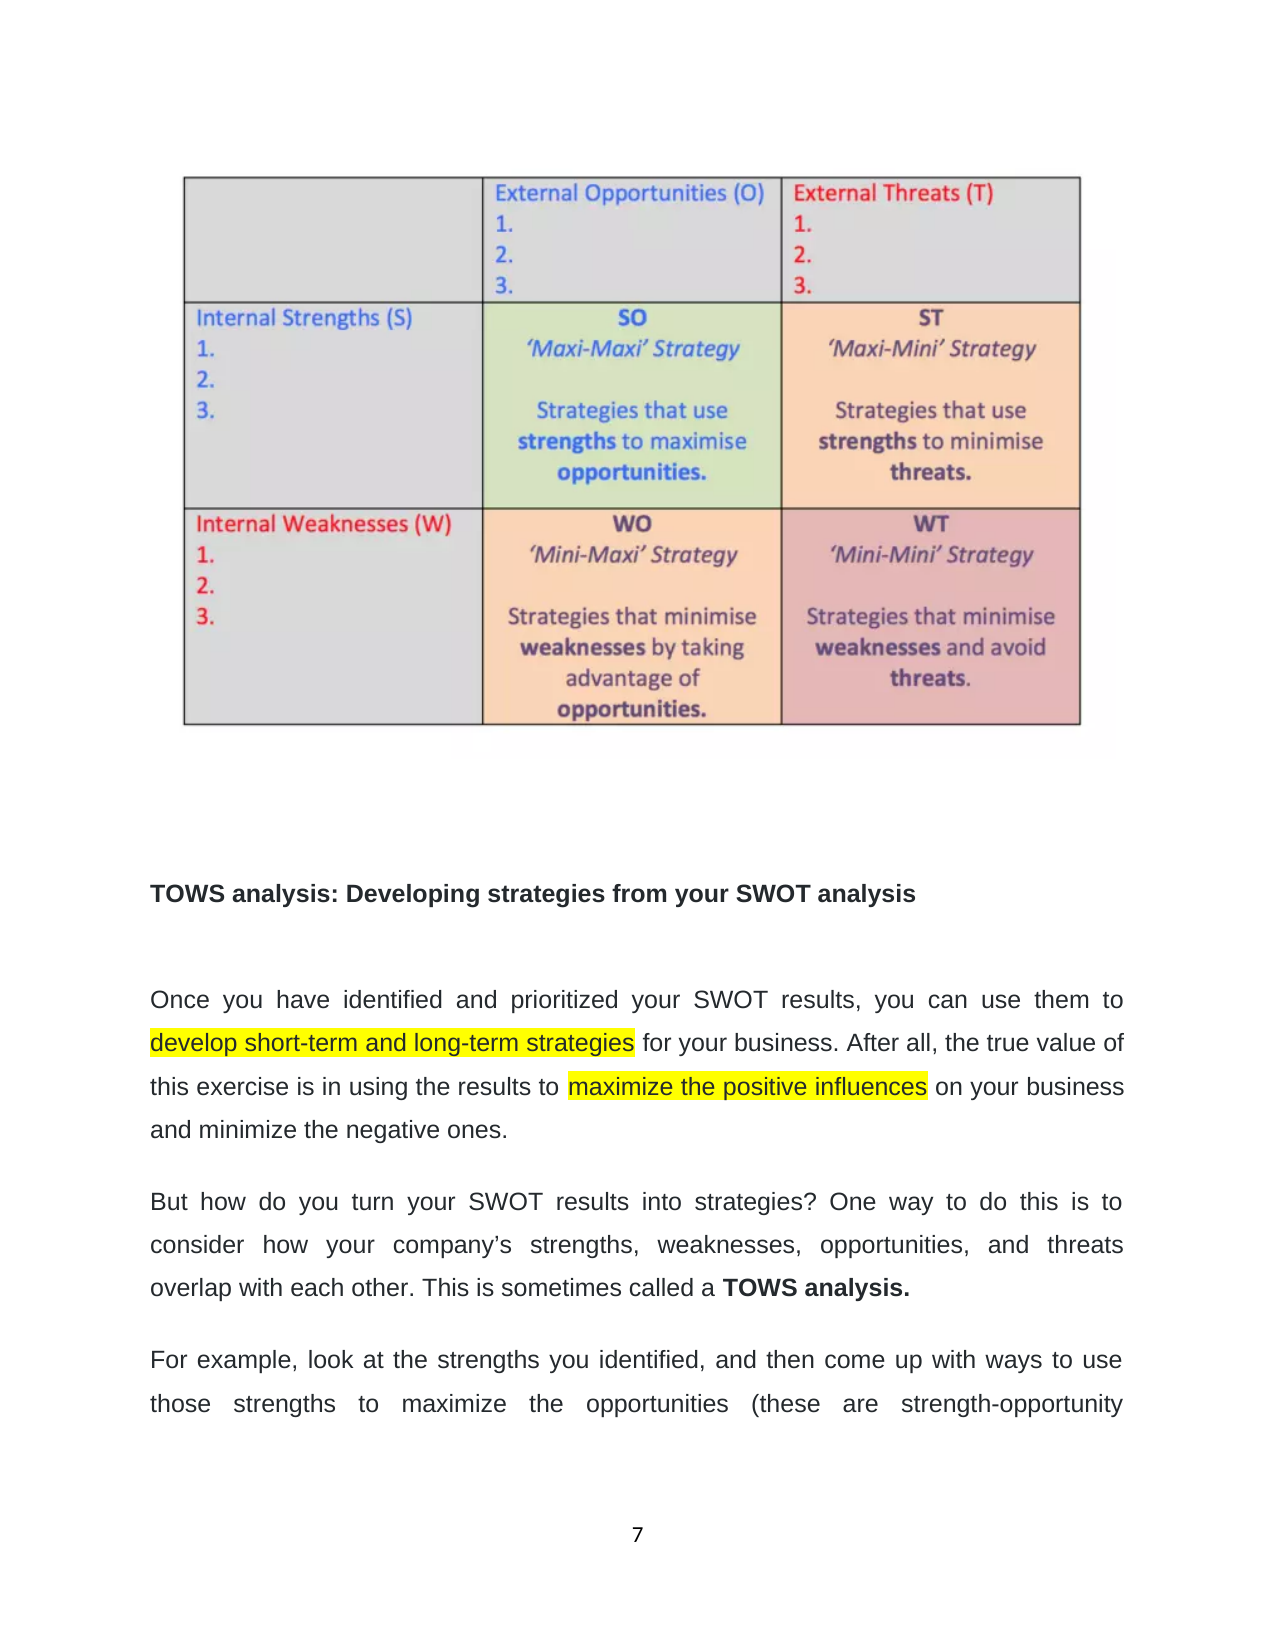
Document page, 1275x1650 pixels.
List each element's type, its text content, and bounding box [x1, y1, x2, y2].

picture [150, 150, 1116, 759]
subtitle TOWS analysis: Developing strategies from your SWOT analysis [150, 879, 1125, 908]
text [150, 1345, 1125, 1417]
text But how do you turn your SWOT results into strategies? One way to do this is to consider how your company’s strengths, weaknesses, opportunities, and threats overlap with each other. This is sometimes called a TOWS analysis. [150, 1187, 1125, 1302]
text Once you have identified and prioritized your SWOT results, you can use them to develop short-term and long-term strategies for your business. After all, the true value of this exercise is in using the results to maximize the positive influences on your business and minimize the negative ones. [150, 985, 1125, 1143]
